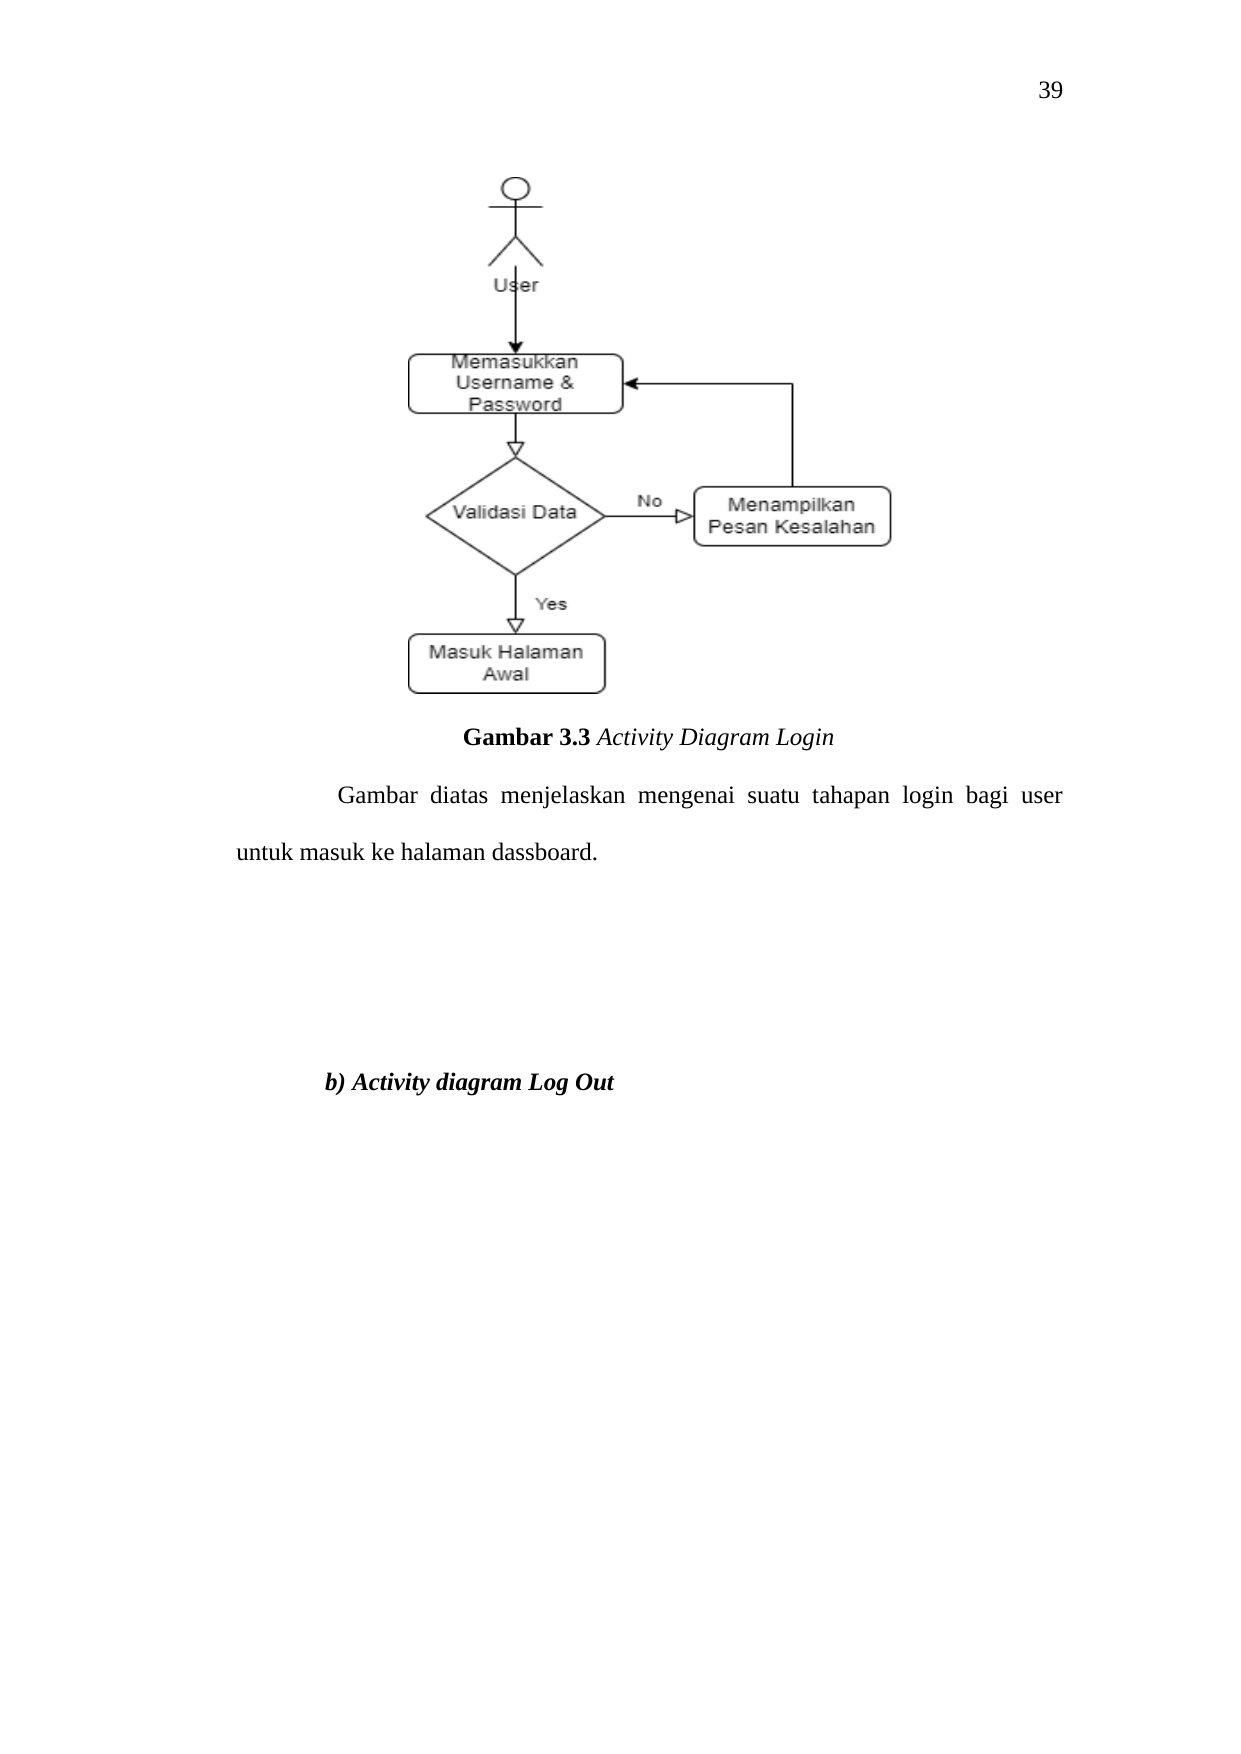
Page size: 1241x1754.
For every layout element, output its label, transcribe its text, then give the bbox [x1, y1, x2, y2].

text Gambar diatas menjelaskan mengenai suatu tahapan login bagi user untuk masuk ke halaman dassboard. [236, 780, 1063, 866]
text Gambar 3.3 Activity Diagram Login [236, 722, 1063, 751]
picture [408, 177, 892, 694]
text b) Activity diagram Log Out [236, 1067, 1063, 1096]
